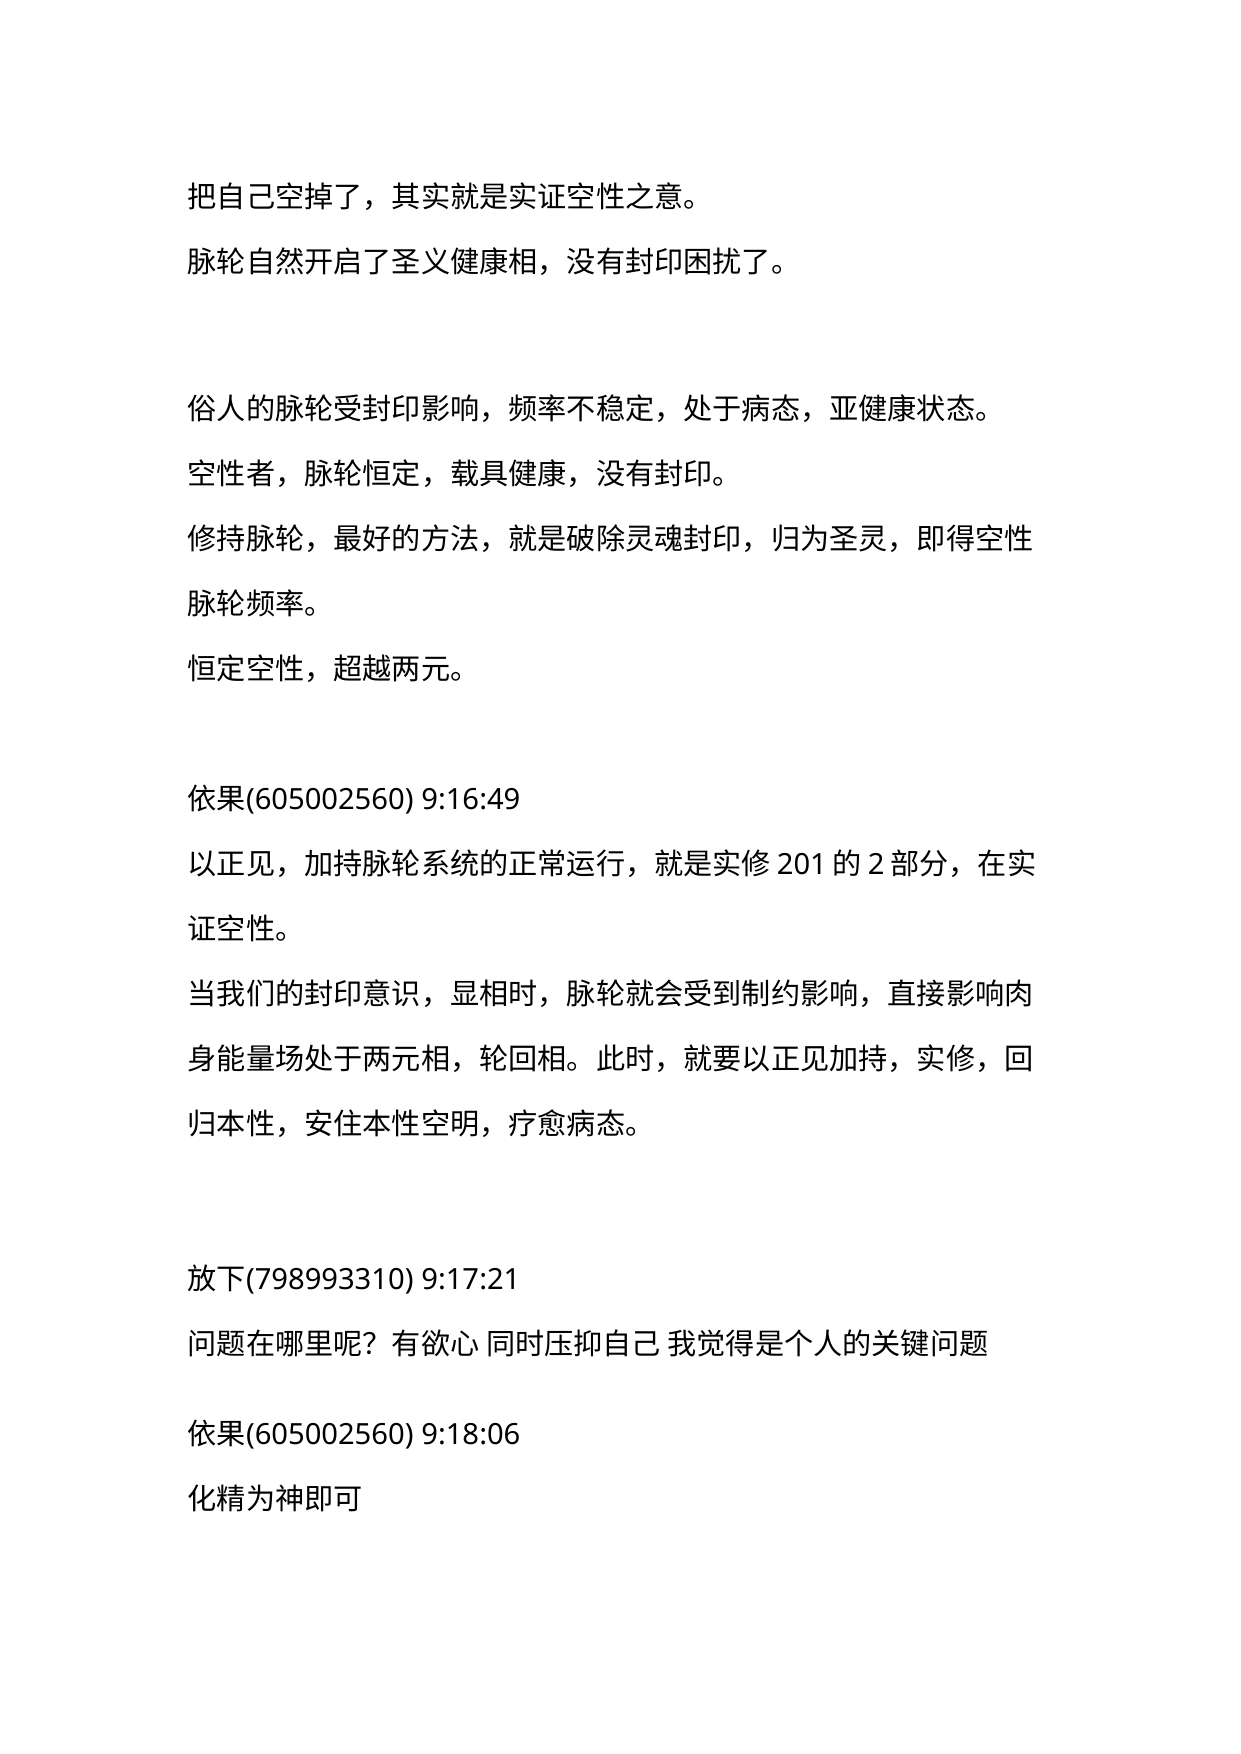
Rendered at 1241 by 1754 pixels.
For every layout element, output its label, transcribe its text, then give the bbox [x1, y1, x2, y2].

text 放下(798993310) 9:17:21 问题在哪里呢？有欲心 同时压抑自己 我觉得是个人的关键问题 [187, 1179, 1053, 1374]
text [187, 162, 1053, 292]
text 俗人的脉轮受封印影响，频率不稳定，处于病态，亚健康状态。 空性者，脉轮恒定，载具健康，没有封印。 修持脉轮，最好的方法，就是破除灵魂封印，归为圣灵，即得空性脉轮频率。 恒定空性，超越两元。 依果(605002560) 9:16:49 以正见，加持脉轮系统的正常运行，就是实修201的2部分，在实证空性。 当我们的封印意识，显相时，脉轮就会受到制约影响，直接影响肉身能量场处于两元相，轮回相。此时，就要以正见加持，实修，回归本性，安住本性空明，疗愈病态。 [187, 374, 1053, 1154]
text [187, 1399, 1053, 1529]
